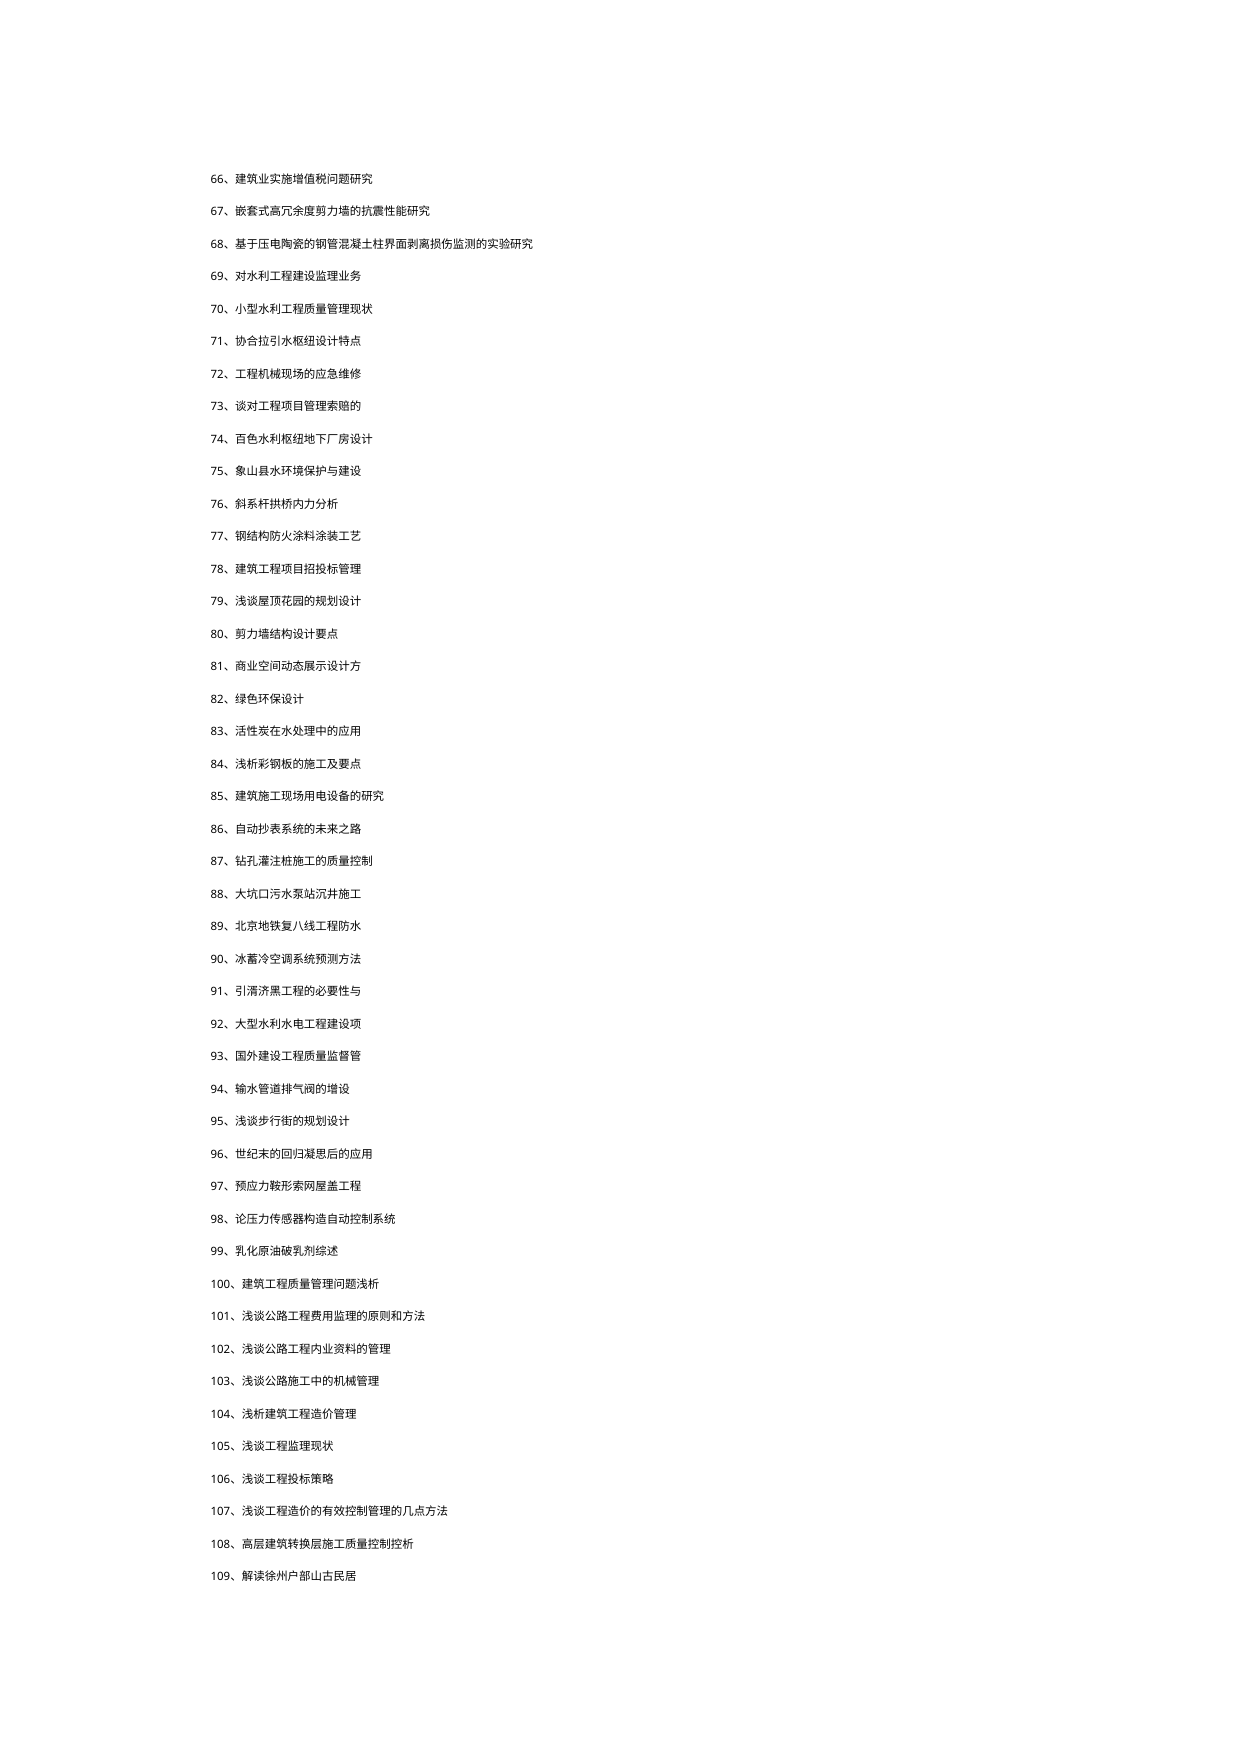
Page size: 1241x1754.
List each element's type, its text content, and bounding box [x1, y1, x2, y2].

text 97、预应力鞍形索网屋盖工程 [187, 1169, 1053, 1202]
text 75、象山县水环境保护与建设 [187, 454, 1053, 487]
text 73、谈对工程项目管理索赔的 [187, 389, 1053, 422]
text 68、基于压电陶瓷的钢管混凝土柱界面剥离损伤监测的实验研究 [187, 227, 1053, 259]
text 94、输水管道排气阀的增设 [187, 1072, 1053, 1104]
text 106、浅谈工程投标策略 [187, 1462, 1053, 1494]
text 66、建筑业实施增值税问题研究 [187, 162, 1053, 194]
text 103、浅谈公路施工中的机械管理 [187, 1364, 1053, 1397]
text 71、协合拉引水枢纽设计特点 [187, 324, 1053, 357]
text 82、绿色环保设计 [187, 682, 1053, 714]
text 85、建筑施工现场用电设备的研究 [187, 779, 1053, 812]
text 105、浅谈工程监理现状 [187, 1429, 1053, 1462]
text 101、浅谈公路工程费用监理的原则和方法 [187, 1299, 1053, 1332]
text 92、大型水利水电工程建设项 [187, 1007, 1053, 1039]
text 77、钢结构防火涂料涂装工艺 [187, 519, 1053, 552]
text 74、百色水利枢纽地下厂房设计 [187, 422, 1053, 454]
text 91、引湑济黑工程的必要性与 [187, 974, 1053, 1007]
text 108、高层建筑转换层施工质量控制控析 [187, 1527, 1053, 1559]
text 70、小型水利工程质量管理现状 [187, 292, 1053, 324]
text 76、斜系杆拱桥内力分析 [187, 487, 1053, 519]
text 89、北京地铁复八线工程防水 [187, 909, 1053, 942]
text 95、浅谈步行街的规划设计 [187, 1104, 1053, 1137]
text 69、对水利工程建设监理业务 [187, 259, 1053, 292]
text 81、商业空间动态展示设计方 [187, 649, 1053, 682]
text 86、自动抄表系统的未来之路 [187, 812, 1053, 844]
text 93、国外建设工程质量监督管 [187, 1039, 1053, 1072]
text 87、钻孔灌注桩施工的质量控制 [187, 844, 1053, 877]
text 78、建筑工程项目招投标管理 [187, 552, 1053, 584]
text 104、浅析建筑工程造价管理 [187, 1397, 1053, 1429]
text 98、论压力传感器构造自动控制系统 [187, 1202, 1053, 1234]
text 88、大坑口污水泵站沉井施工 [187, 877, 1053, 909]
text 102、浅谈公路工程内业资料的管理 [187, 1332, 1053, 1364]
text 67、嵌套式高冗余度剪力墙的抗震性能研究 [187, 194, 1053, 227]
text 84、浅析彩钢板的施工及要点 [187, 747, 1053, 779]
text 90、冰蓄冷空调系统预测方法 [187, 942, 1053, 974]
text 100、建筑工程质量管理问题浅析 [187, 1267, 1053, 1299]
text 80、剪力墙结构设计要点 [187, 617, 1053, 649]
text 79、浅谈屋顶花园的规划设计 [187, 584, 1053, 617]
text 99、乳化原油破乳剂综述 [187, 1234, 1053, 1267]
text 72、工程机械现场的应急维修 [187, 357, 1053, 389]
text 107、浅谈工程造价的有效控制管理的几点方法 [187, 1494, 1053, 1527]
text 109、解读徐州户部山古民居 [187, 1559, 1053, 1592]
text 96、世纪末的回归凝思后的应用 [187, 1137, 1053, 1169]
text 83、活性炭在水处理中的应用 [187, 714, 1053, 747]
